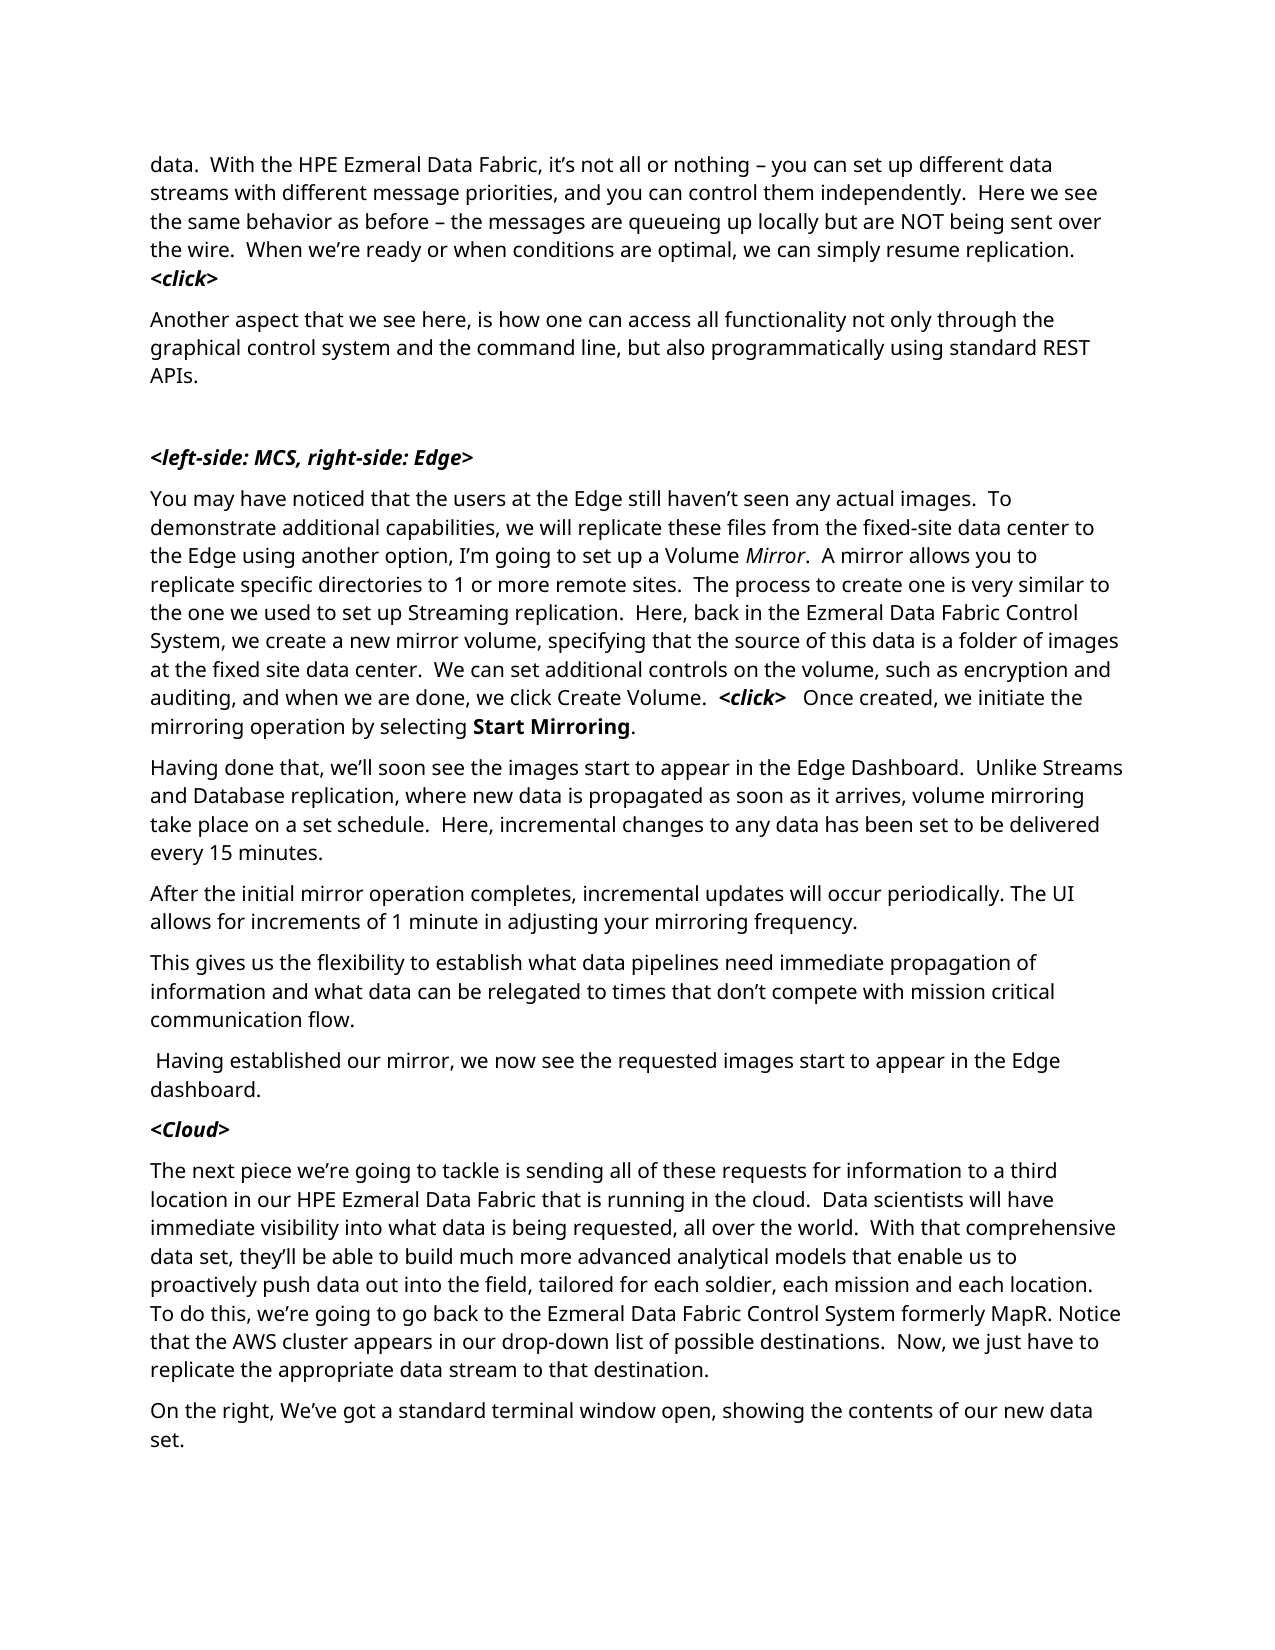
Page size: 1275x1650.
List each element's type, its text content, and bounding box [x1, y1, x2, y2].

text This gives us the flexibility to establish what data pipelines need immediate propagation of information and what data can be relegated to times that don’t compete with mission critical communication flow. [150, 948, 1125, 1034]
text <left-side: MCS, right-side: Edge> [150, 443, 1125, 472]
text Another aspect that we see here, is how one can access all functionality not only through the graphical control system and the command line, but also programmatically using standard REST APIs. [150, 305, 1125, 390]
text Having established our mirror, we now see the requested images start to appear in the Edge dashboard. [150, 1046, 1125, 1103]
text The next piece we’re going to tackle is sending all of these requests for information to a third location in our HPE Ezmeral Data Fabric that is running in the cloud. Data scientists will have immediate visibility into what data is being requested, all over the world. With that comprehensive data set, they’ll be able to build much more advanced analytical models that enable us to proactively push data out into the field, tailored for each soldier, each mission and each location. To do this, we’re going to go back to the Ezmeral Data Fabric Control System formerly MapR. Notice that the AWS cluster appears in our drop-down list of possible destinations. Now, we just have to replicate the appropriate data stream to that destination. [150, 1157, 1125, 1384]
text On the right, We’ve got a standard terminal window open, showing the contents of our new data set. [150, 1397, 1125, 1453]
text <Cloud> [150, 1116, 1125, 1144]
text After the initial mirror operation completes, incremental updates will occur periodically. The UI allows for increments of 1 minute in adjusting your mirroring frequency. [150, 879, 1125, 936]
text Having done that, we’ll soon see the images start to appear in the Edge Dashboard. Unlike Streams and Database replication, where new data is propagated as soon as it arrives, volume mirroring take place on a set schedule. Here, incremental changes to any data has been set to be delivered every 15 minutes. [150, 753, 1125, 867]
text You may have noticed that the users at the Edge still haven’t seen any actual images. To demonstrate additional capabilities, we will replicate these files from the fixed-site data center to the Edge using another option, I’m going to set up a Volume Mirror. A mirror allows you to replicate specific directories to 1 or more remote sites. The process to create one is very similar to the one we used to set up Streaming replication. Here, back in the Ezmeral Data Fabric Control System, we create a new mirror volume, specifying that the source of this data is a folder of images at the fixed site data center. We can set additional controls on the volume, such as encryption and auditing, and when we are done, we click Create Volume. <click> Once created, we initiate the mirroring operation by selecting Start Mirroring. [150, 484, 1125, 740]
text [150, 150, 1125, 292]
